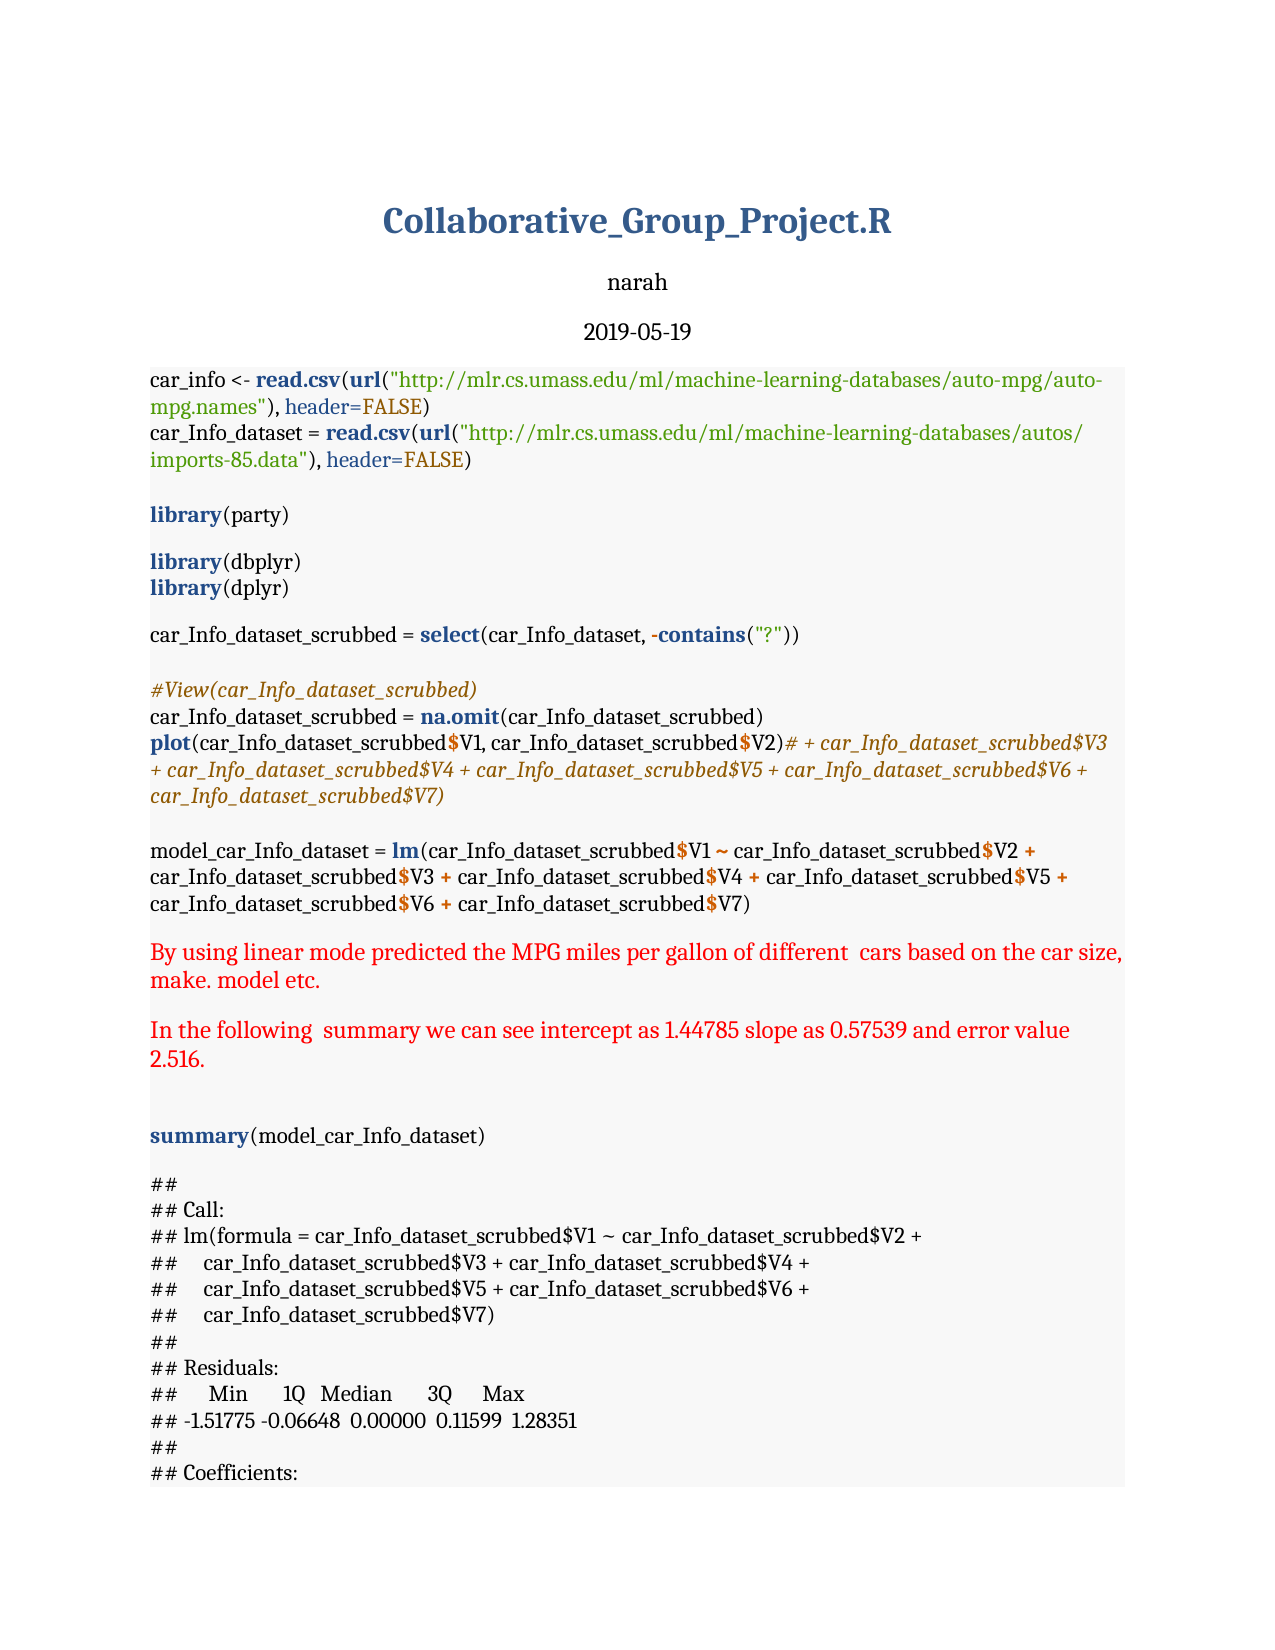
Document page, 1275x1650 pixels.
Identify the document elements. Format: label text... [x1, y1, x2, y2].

title Collaborative_Group_Project.R [150, 200, 1125, 243]
text By using linear mode predicted the MPG miles per gallon of different cars based on the car size, make. model etc. [150, 938, 1125, 995]
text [150, 1170, 1125, 1487]
text summary(model_car_Info_dataset) [150, 1094, 1125, 1149]
text car_Info_dataset_scrubbed = select(car_Info_dataset, -contains("?")) #View(car_Info_dataset_scrubbed) car_Info_dataset_scrubbed = na.omit(car_Info_dataset_scrubbed) plot(car_Info_dataset_scrubbed$V1, car_Info_dataset_scrubbed$V2)# + car_Info_dataset_scrubbed$V3 + car_Info_dataset_scrubbed$V4 + car_Info_dataset_scrubbed$V5 + car_Info_dataset_scrubbed$V6 + car_Info_dataset_scrubbed$V7) model_car_Info_dataset = lm(car_Info_dataset_scrubbed$V1 ~ car_Info_dataset_scrubbed$V2 + car_Info_dataset_scrubbed$V3 + car_Info_dataset_scrubbed$V4 + car_Info_dataset_scrubbed$V5 + car_Info_dataset_scrubbed$V6 + car_Info_dataset_scrubbed$V7) [150, 622, 1125, 917]
text library(dbplyr) library(dplyr) [290, 549, 1125, 601]
text narah [150, 268, 1125, 297]
text car_info <- read.csv(url("http://mlr.cs.umass.edu/ml/machine-learning-databases/auto-mpg/auto-mpg.names"), header=FALSE) car_Info_dataset = read.csv(url("http://mlr.cs.umass.edu/ml/machine-learning-databases/autos/imports-85.data"), header=FALSE) library(party) [150, 367, 1125, 528]
text In the following summary we can see intercept as 1.44785 slope as 0.57539 and error value 2.516. [150, 1016, 1125, 1073]
text 2019-05-19 [150, 318, 1125, 346]
